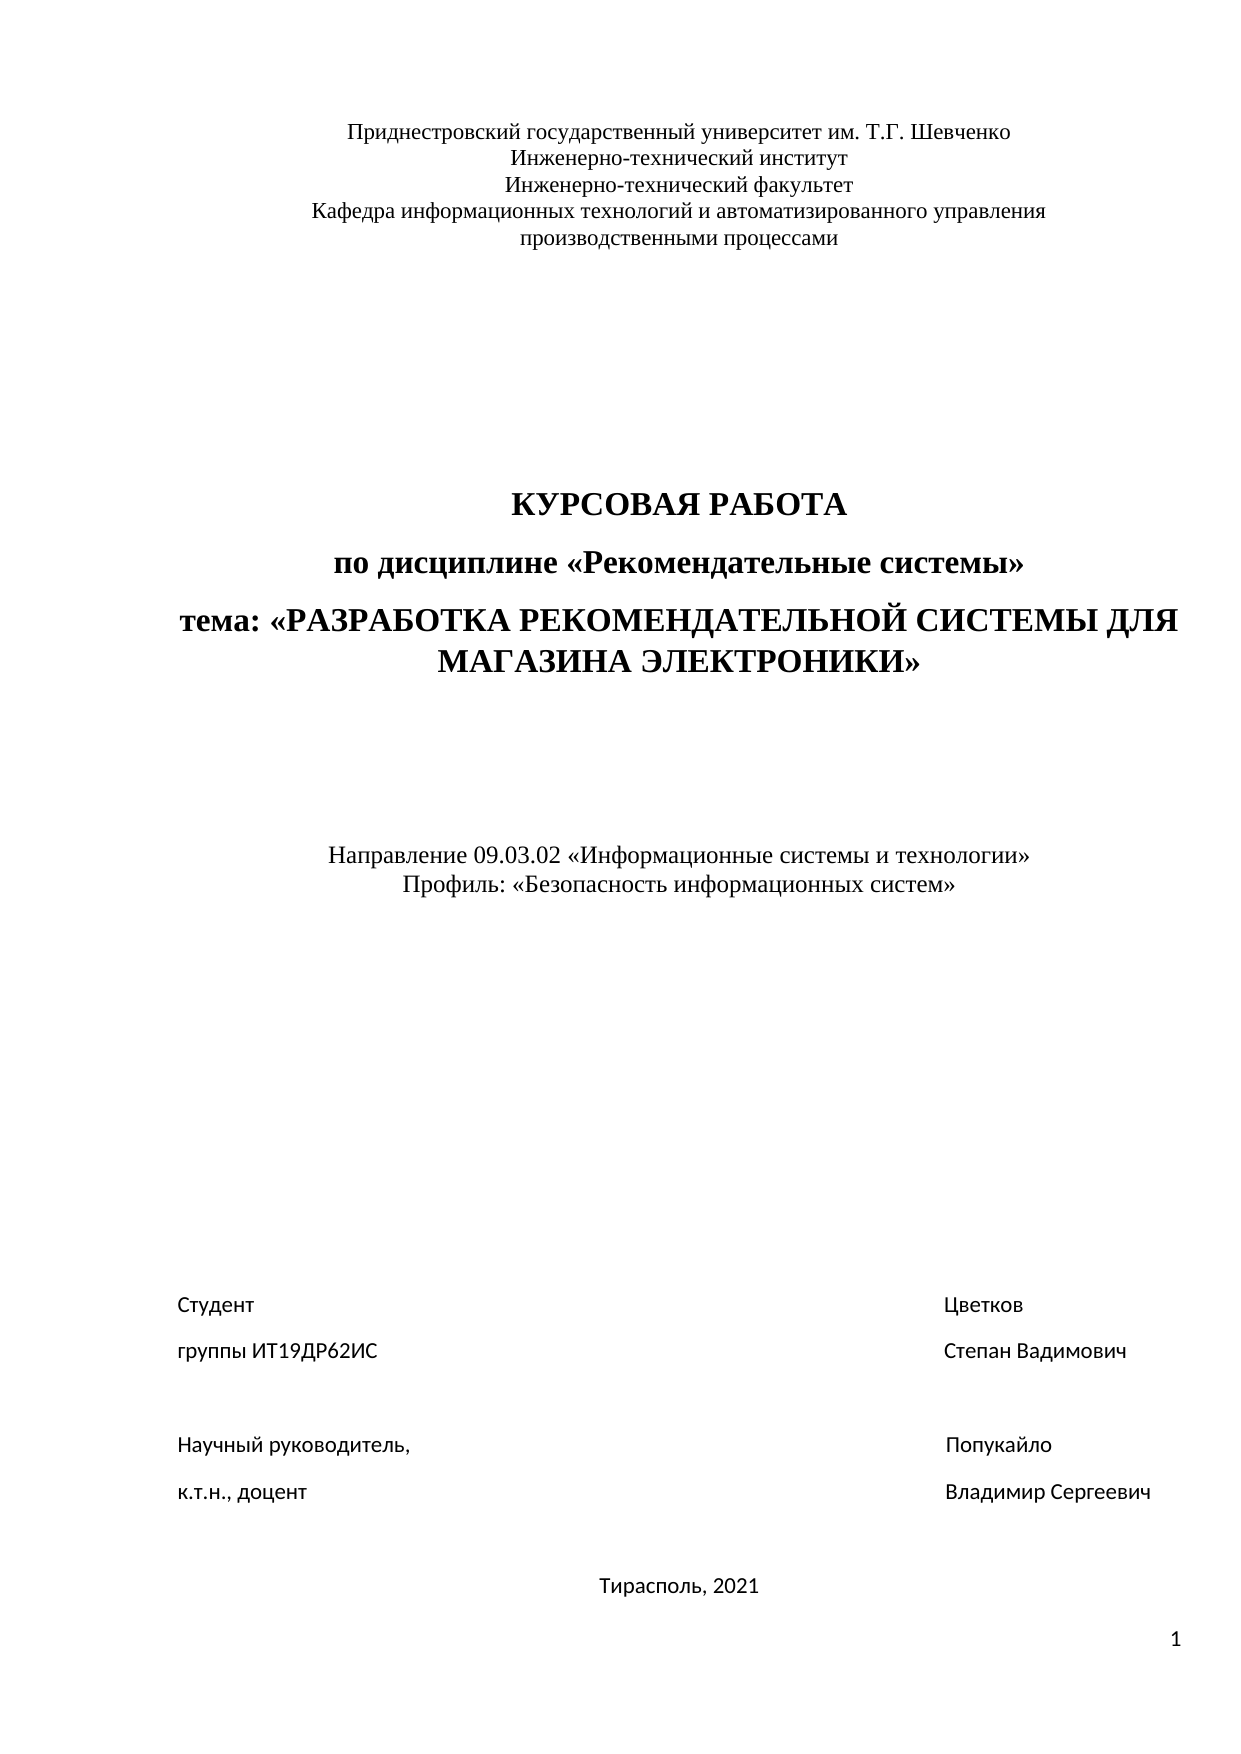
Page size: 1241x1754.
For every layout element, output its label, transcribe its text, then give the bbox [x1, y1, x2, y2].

text к.т.н., доцент Владимир Сергеевич [177, 1477, 1181, 1505]
text КУРСОВАЯ РАБОТА [177, 484, 1181, 523]
text производственными процессами [177, 223, 1181, 250]
text Профиль: «Безопасность информационных систем» [177, 869, 1181, 898]
text Студент Цветков [177, 1290, 1181, 1318]
text Инженерно-технический институт [177, 144, 1181, 171]
text Направление 09.03.02 «Информационные системы и технологии» [177, 840, 1181, 869]
text Кафедра информационных технологий и автоматизированного управления [177, 197, 1181, 223]
text тема: «РАЗРАБОТКА РЕКОМЕНДАТЕЛЬНОЙ СИСТЕМЫ ДЛЯ МАГАЗИНА ЭЛЕКТРОНИКИ» [177, 600, 1181, 680]
text Приднестровский государственный университет им. Т.Г. Шевченко [177, 118, 1181, 144]
text Научный руководитель, Попукайло [177, 1430, 1181, 1458]
text по дисциплине «Рекомендательные системы» [177, 542, 1181, 581]
text Тирасполь, 2021 [177, 1571, 1181, 1599]
text группы ИТ19ДР62ИС Степан Вадимович [177, 1337, 1181, 1364]
text Инженерно-технический факультет [177, 171, 1181, 197]
